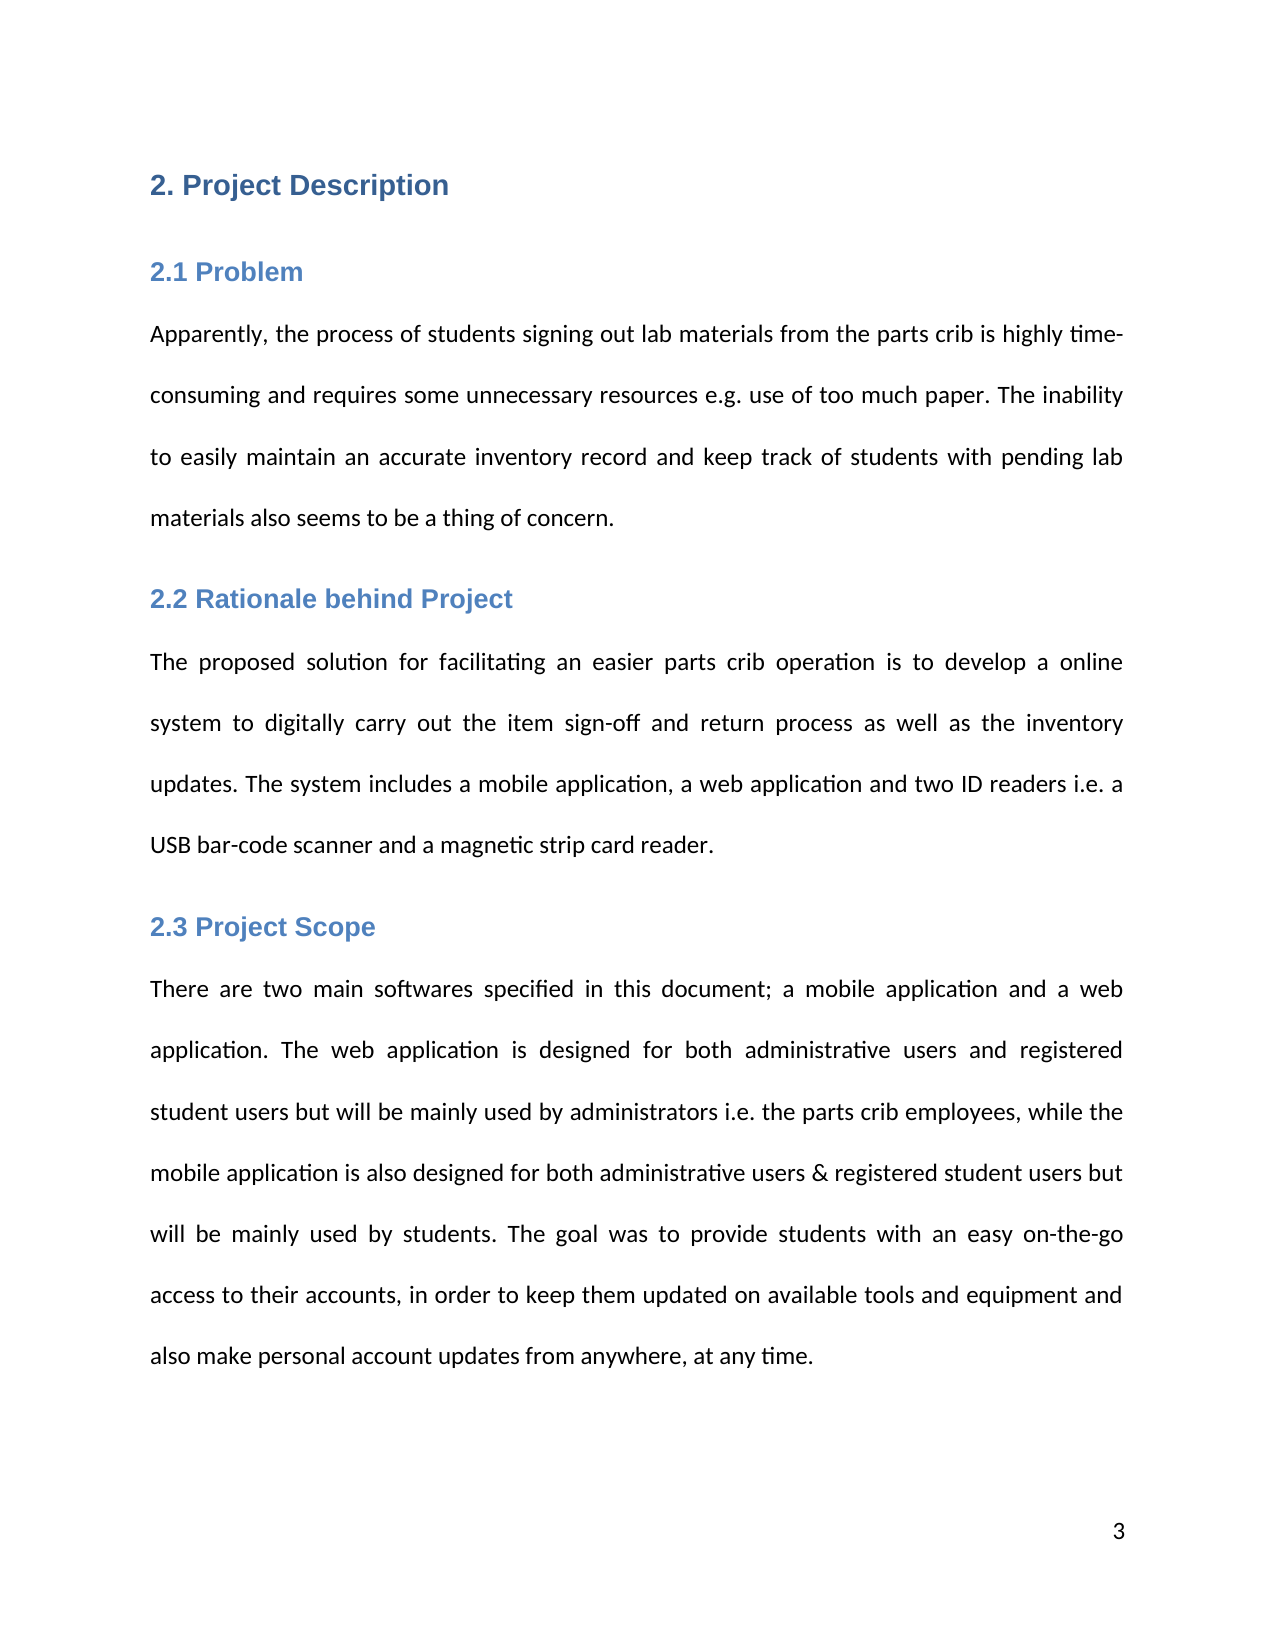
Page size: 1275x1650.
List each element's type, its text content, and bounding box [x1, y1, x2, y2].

subtitle 2.3 Project Scope [150, 911, 1125, 942]
text Apparently, the process of students signing out lab materials from the parts crib is highly time-consuming and requires some unnecessary resources e.g. use of too much paper. The inability to easily maintain an accurate inventory record and keep track of students with pending lab materials also seems to be a thing of concern. [150, 318, 1125, 532]
subtitle 2.2 Rationale behind Project [150, 583, 1125, 615]
subtitle 2. Project Description [150, 168, 1125, 202]
subtitle 2.1 Problem [150, 256, 1125, 287]
text There are two main softwares specified in this document; a mobile application and a web application. The web application is designed for both administrative users and registered student users but will be mainly used by administrators i.e. the parts crib employees, while the mobile application is also designed for both administrative users & registered student users but will be mainly used by students. The goal was to provide students with an easy on-the-go access to their accounts, in order to keep them updated on available tools and equipment and also make personal account updates from anywhere, at any time. [150, 973, 1125, 1370]
text The proposed solution for facilitating an easier parts crib operation is to develop a online system to digitally carry out the item sign-off and return process as well as the inventory updates. The system includes a mobile application, a web application and two ID readers i.e. a USB bar-code scanner and a magnetic strip card reader. [150, 646, 1125, 860]
